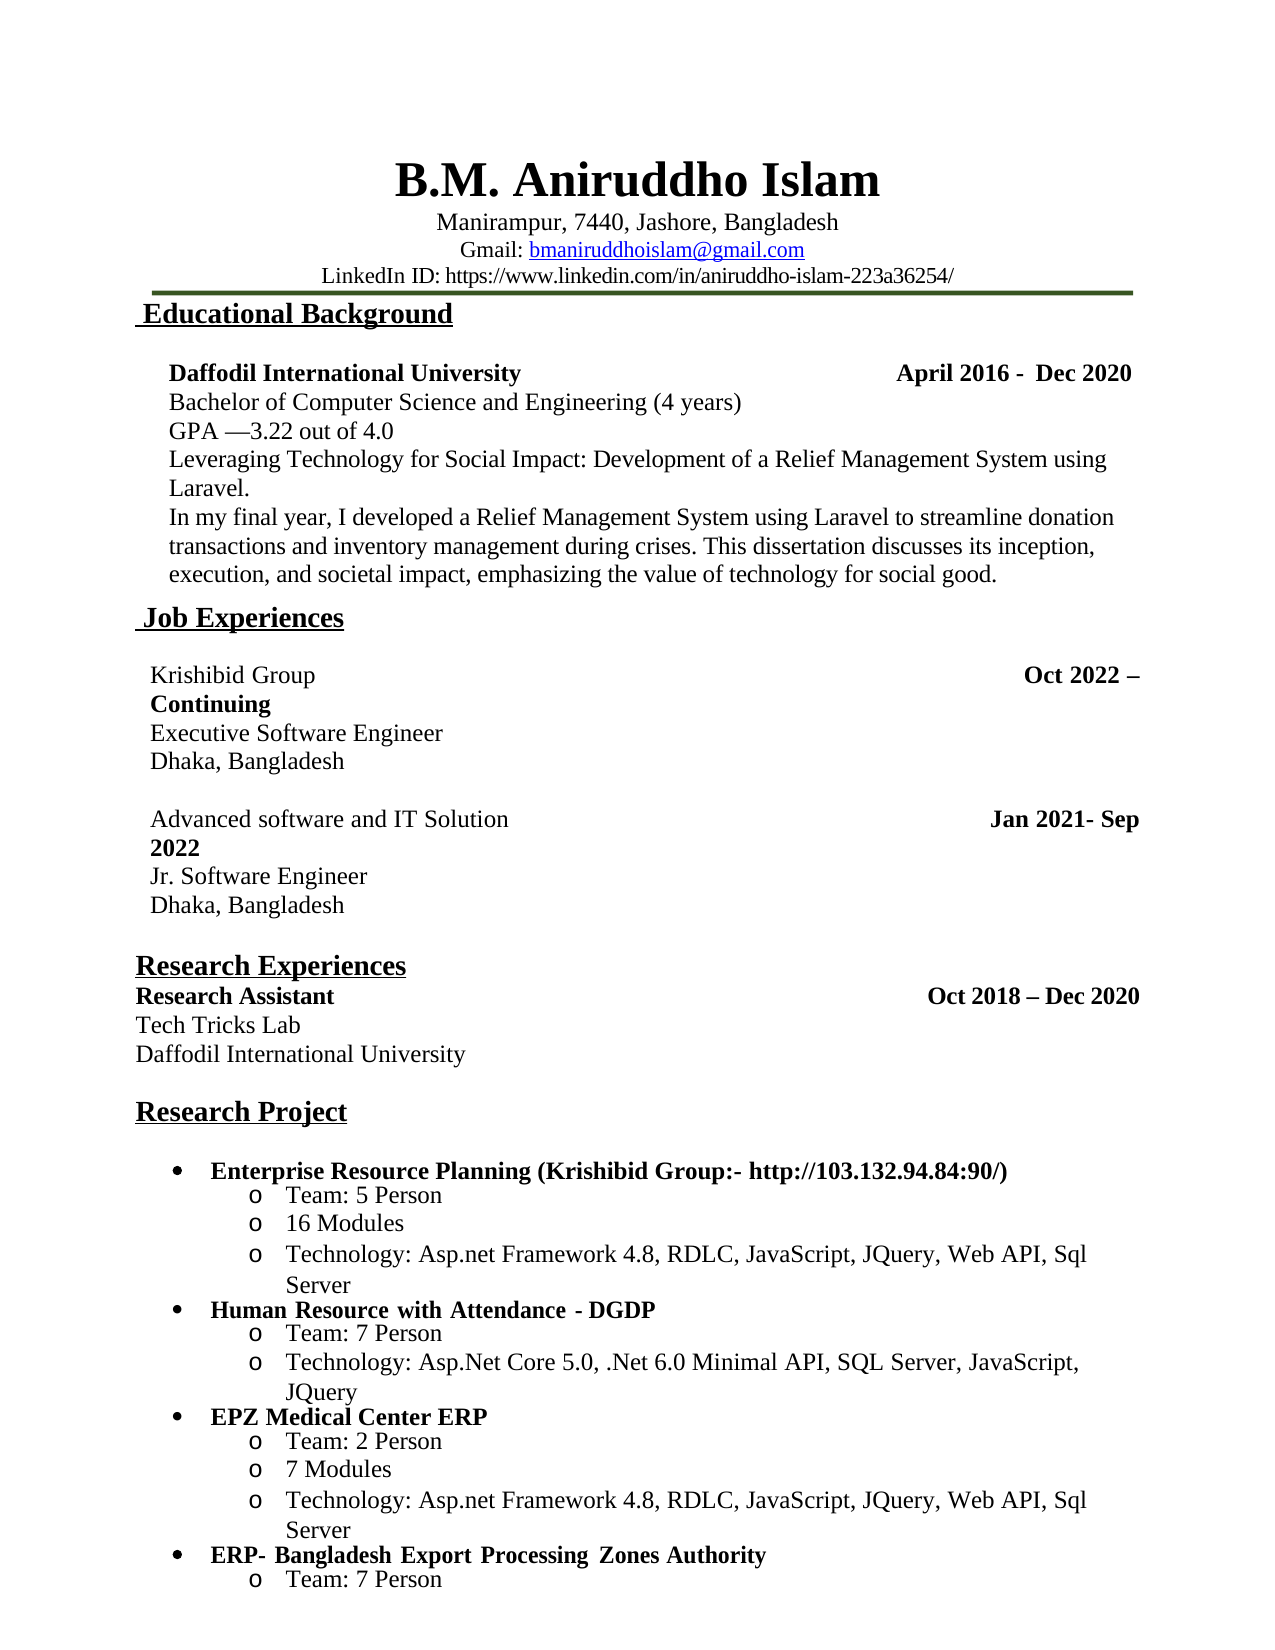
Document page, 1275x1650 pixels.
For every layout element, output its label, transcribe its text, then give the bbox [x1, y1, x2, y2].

subtitle EPZ Medical Center ERP [173, 1406, 1139, 1430]
subtitle Research Project [135, 1094, 1139, 1127]
list Team: 7 Person [248, 1568, 1139, 1592]
subtitle Educational Background [135, 296, 1139, 329]
subtitle Job Experiences [135, 600, 1139, 634]
text Leveraging Technology for Social Impact: Development of a Relief Management System using Laravel. [169, 444, 1139, 502]
text Bachelor of Computer Science and Engineering (4 years) [169, 387, 816, 416]
list ERP- Bangladesh Export Processing Zones Authority [173, 1544, 1139, 1568]
text Krishibid Group Oct 2022 – Continuing [150, 660, 1139, 718]
text Advanced software and IT Solution Jan 2021- Sep 2022 Jr. Software Engineer [150, 804, 1139, 890]
text Tech Tricks Lab [135, 1010, 1139, 1039]
text Manirampur, 7440, Jashore, Bangladesh [136, 207, 1139, 236]
subtitle Daffodil International University April 2016 - Dec 2020 [169, 358, 1139, 387]
list Team: 2 Person [248, 1430, 1139, 1454]
text GPA —3.22 out of 4.0 [169, 416, 1139, 444]
text Executive Software Engineer [150, 718, 1139, 746]
list Technology: Asp.Net Core 5.0, .Net 6.0 Minimal API, SQL Server, JavaScript, JQuery [248, 1347, 1139, 1406]
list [248, 1485, 1139, 1544]
text Gmail: bmaniruddhoislam@gmail.com LinkedIn ID: https://www.linkedin.com/in/aniruddho-islam-223a36254/ [136, 236, 1139, 289]
title B.M. Aniruddho Islam [136, 150, 1139, 207]
list 16 Modules [248, 1208, 1139, 1239]
text In my final year, I developed a Relief Management System using Laravel to streamline donation transactions and inventory management during crises. This dissertation discusses its inception, execution, and societal impact, emphasizing the value of technology for social good. [169, 502, 1139, 588]
list Enterprise Resource Planning (Krishibid Group:- http://103.132.94.84:90/) [173, 1156, 1139, 1185]
list Team: 5 Person [248, 1185, 1139, 1208]
subtitle Research Assistant Oct 2018 – Dec 2020 [135, 981, 1139, 1010]
subtitle Research Experiences [135, 948, 1139, 981]
list Technology: Asp.net Framework 4.8, RDLC, JavaScript, JQuery, Web API, Sql Server [248, 1239, 1139, 1299]
subtitle Human Resource with Attendance - DGDP [173, 1299, 1139, 1323]
list 7 Modules [248, 1454, 1139, 1485]
text Dhaka, Bangladesh [150, 890, 1139, 919]
text Dhaka, Bangladesh [150, 746, 1139, 775]
text Daffodil International University [135, 1039, 1139, 1067]
list Team: 7 Person [248, 1323, 1139, 1347]
